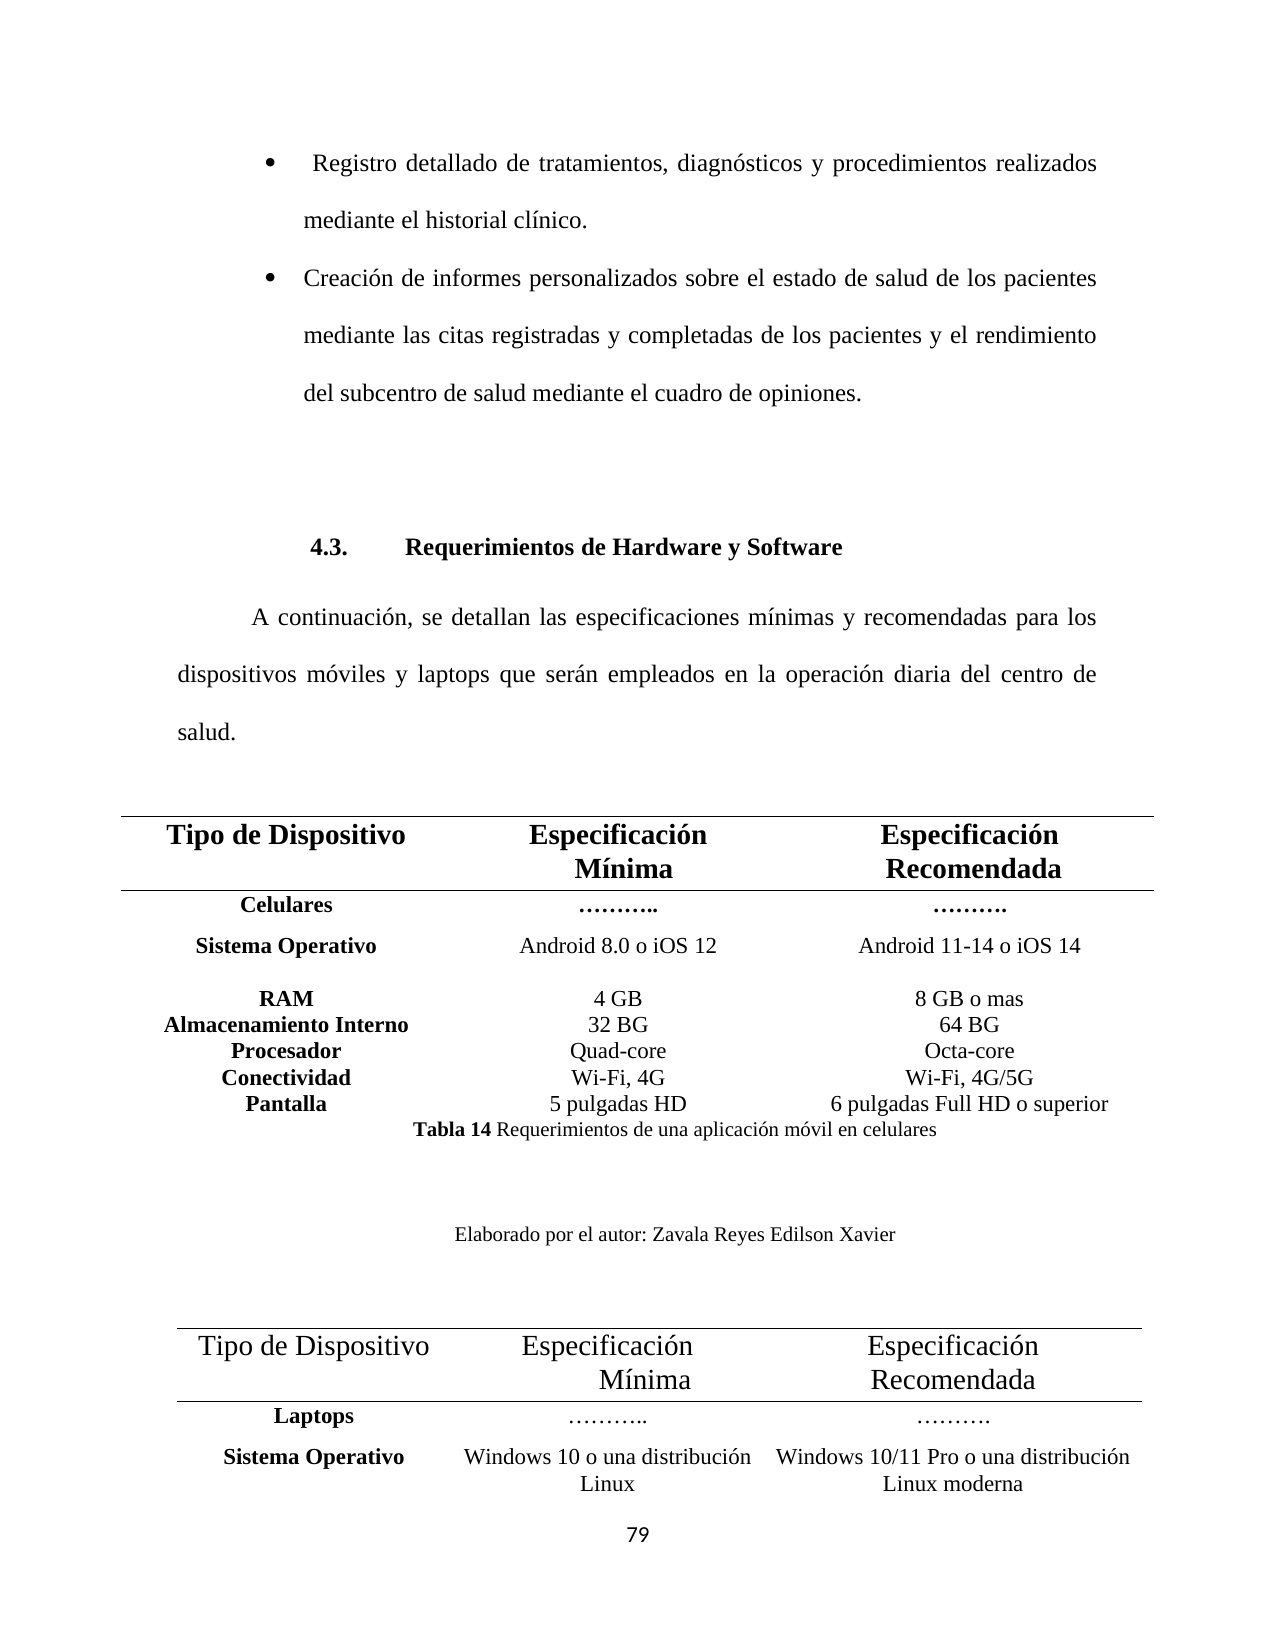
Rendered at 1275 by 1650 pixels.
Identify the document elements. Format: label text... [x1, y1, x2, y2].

table_cell 6 pulgadas Full HD o superior [785, 1090, 1154, 1117]
table_header Especificación Recomendada [785, 817, 1154, 890]
text Tabla 14 Requerimientos de una aplicación móvil en celulares [177, 1117, 1098, 1141]
table_cell 8 GB o mas [785, 985, 1154, 1011]
table_cell Sistema Operativo [177, 1443, 450, 1496]
table_cell Almacenamiento Interno [121, 1011, 452, 1037]
subtitle Requerimientos de Hardware y Software [310, 532, 1098, 560]
list Creación de informes personalizados sobre el estado de salud de los pacientes mediante las citas registradas y completadas de los pacientes y el rendimiento del subcentro de salud mediante el cuadro de opiniones. [266, 263, 1098, 406]
table_cell Procesador [121, 1038, 452, 1064]
table_cell Wi-Fi, 4G/5G [785, 1064, 1154, 1090]
table_cell Windows 10/11 Pro o una distribución Linux moderna [764, 1443, 1142, 1496]
table_cell 64 BG [785, 1011, 1154, 1037]
text Elaborado por el autor: Zavala Reyes Edilson Xavier [177, 1222, 1098, 1246]
table_header Tipo de Dispositivo [177, 1329, 450, 1401]
table_cell ………. [785, 891, 1154, 932]
table_cell Pantalla [121, 1090, 452, 1117]
table_cell 32 BG [452, 1011, 784, 1037]
table_header Tipo de Dispositivo [121, 817, 452, 890]
table_cell 4 GB [452, 985, 784, 1011]
table_cell ………. [764, 1402, 1142, 1443]
table_cell ……….. [450, 1402, 764, 1443]
text A continuación, se detallan las especificaciones mínimas y recomendadas para los dispositivos móviles y laptops que serán empleados en la operación diaria del centro de salud. [177, 602, 1098, 745]
table_cell Celulares [121, 891, 452, 932]
table_cell 5 pulgadas HD [452, 1090, 784, 1117]
table_cell Laptops [177, 1402, 450, 1443]
table_cell Windows 10 o una distribución Linux [450, 1443, 764, 1496]
table_cell Sistema Operativo [121, 932, 452, 985]
table_cell Quad-core [452, 1038, 784, 1064]
table_cell Conectividad [121, 1064, 452, 1090]
table_header Especificación Mínima [452, 817, 784, 890]
table_header Especificación Recomendada [764, 1329, 1142, 1401]
table_cell Octa-core [785, 1038, 1154, 1064]
table_cell Android 11-14 o iOS 14 [785, 932, 1154, 985]
list Registro detallado de tratamientos, diagnósticos y procedimientos realizados mediante el historial clínico. [266, 148, 1098, 234]
table_cell Wi-Fi, 4G [452, 1064, 784, 1090]
table_cell Android 8.0 o iOS 12 [452, 932, 784, 985]
table_cell RAM [121, 985, 452, 1011]
table_cell ……….. [452, 891, 784, 932]
table_header Especificación Mínima [450, 1329, 764, 1401]
